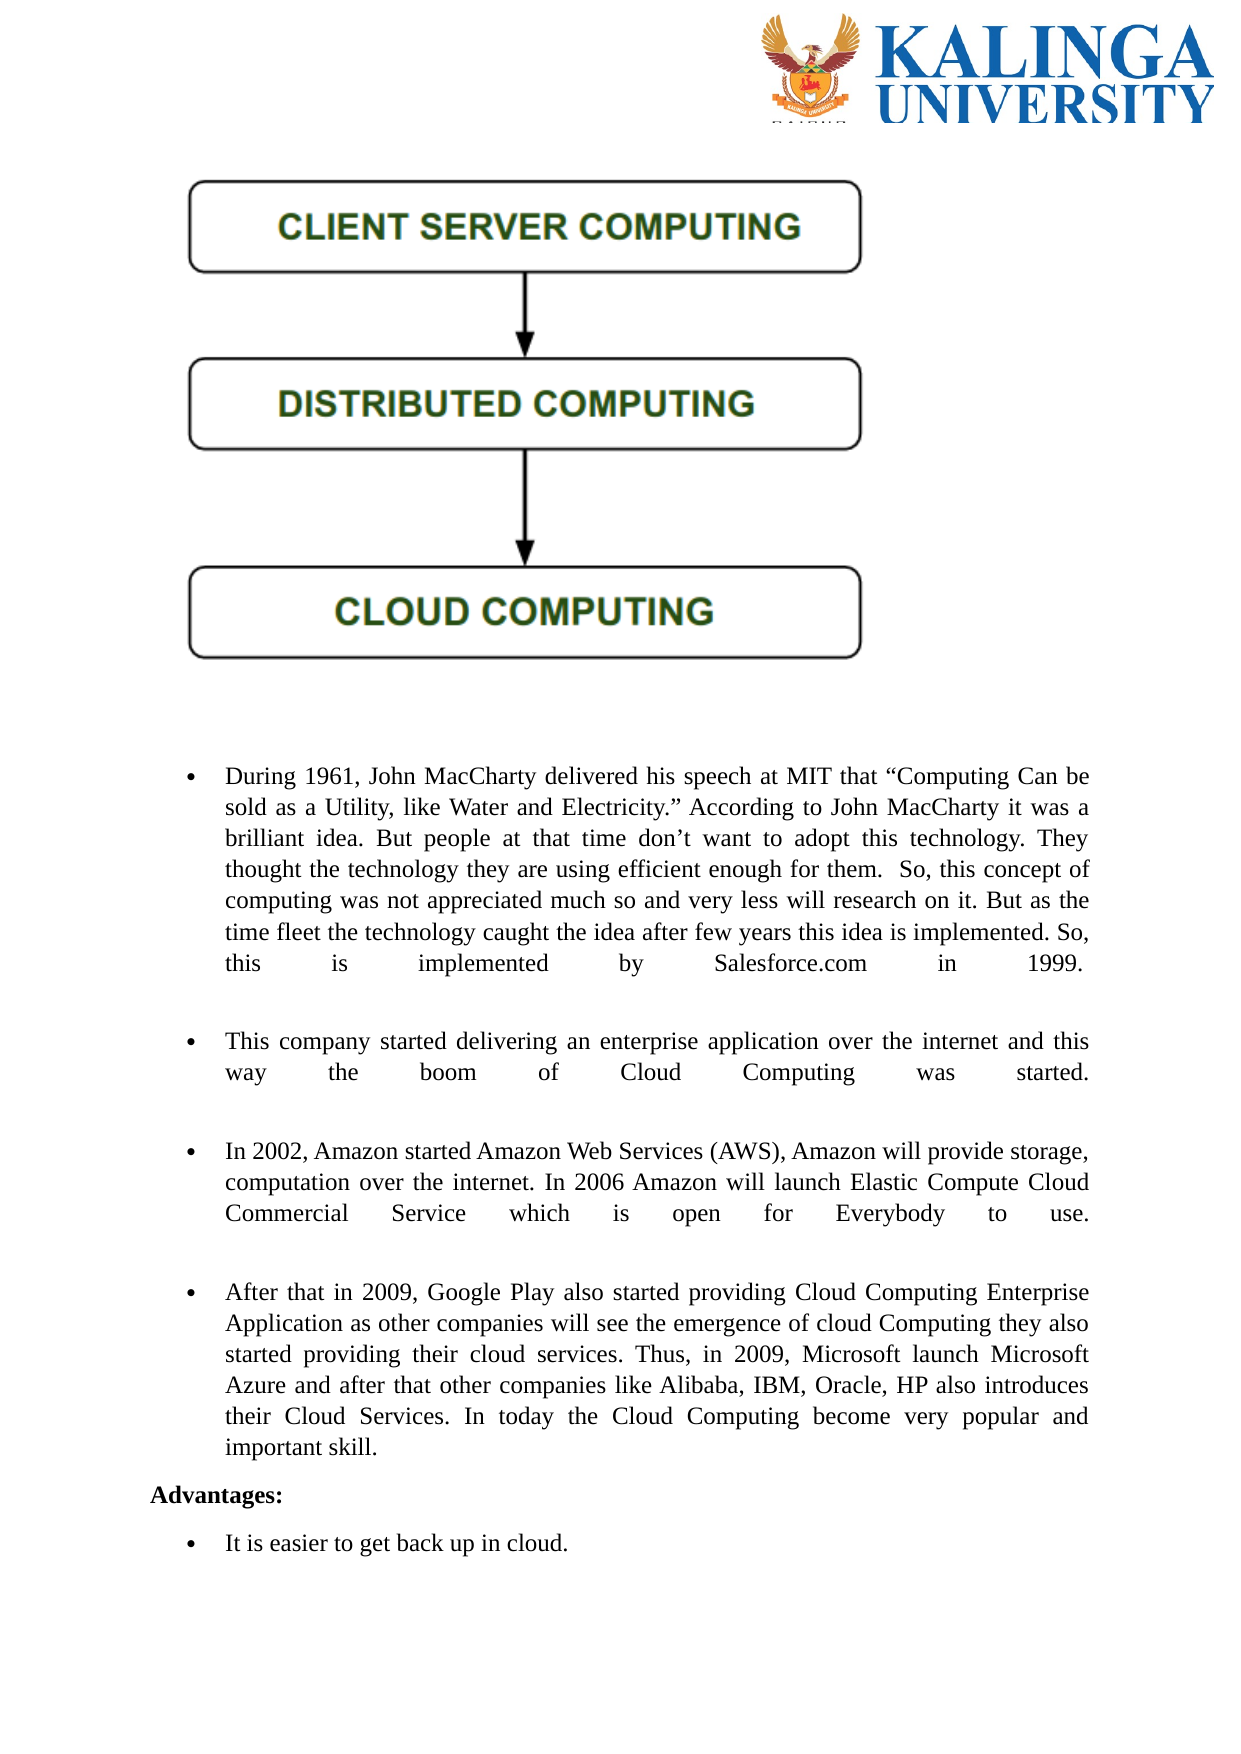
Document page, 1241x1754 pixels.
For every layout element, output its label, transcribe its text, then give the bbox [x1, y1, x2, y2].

list During 1961, John MacCharty delivered his speech at MIT that “Computing Can be sold as a Utility, like Water and Electricity.” According to John MacCharty it was a brilliant idea. But people at that time don’t want to adopt this technology. They thought the technology they are using efficient enough for them. So, this concept of computing was not appreciated much so and very less will research on it. But as the time fleet the technology caught the idea after few years this idea is implemented. So, this is implemented by Salesforce.com in 1999. [187, 761, 1090, 1007]
text Advantages: [150, 1480, 1090, 1509]
picture [761, 13, 1215, 123]
list In 2002, Amazon started Amazon Web Services (AWS), Amazon will provide storage, computation over the internet. In 2006 Amazon will launch Elastic Compute Cloud Commercial Service which is open for Everybody to use. [187, 1136, 1090, 1258]
list It is easier to get back up in cloud. [187, 1528, 1090, 1556]
picture [150, 150, 932, 743]
list This company started delivering an enterprise application over the internet and this way the boom of Cloud Computing was started. [187, 1026, 1090, 1117]
list After that in 2009, Google Play also started providing Cloud Computing Enterprise Application as other companies will see the emergence of cloud Computing they also started providing their cloud services. Thus, in 2009, Microsoft launch Microsoft Azure and after that other companies like Alibaba, IBM, Oracle, HP also introduces their Cloud Services. In today the Cloud Computing become very popular and important skill. [187, 1277, 1090, 1461]
